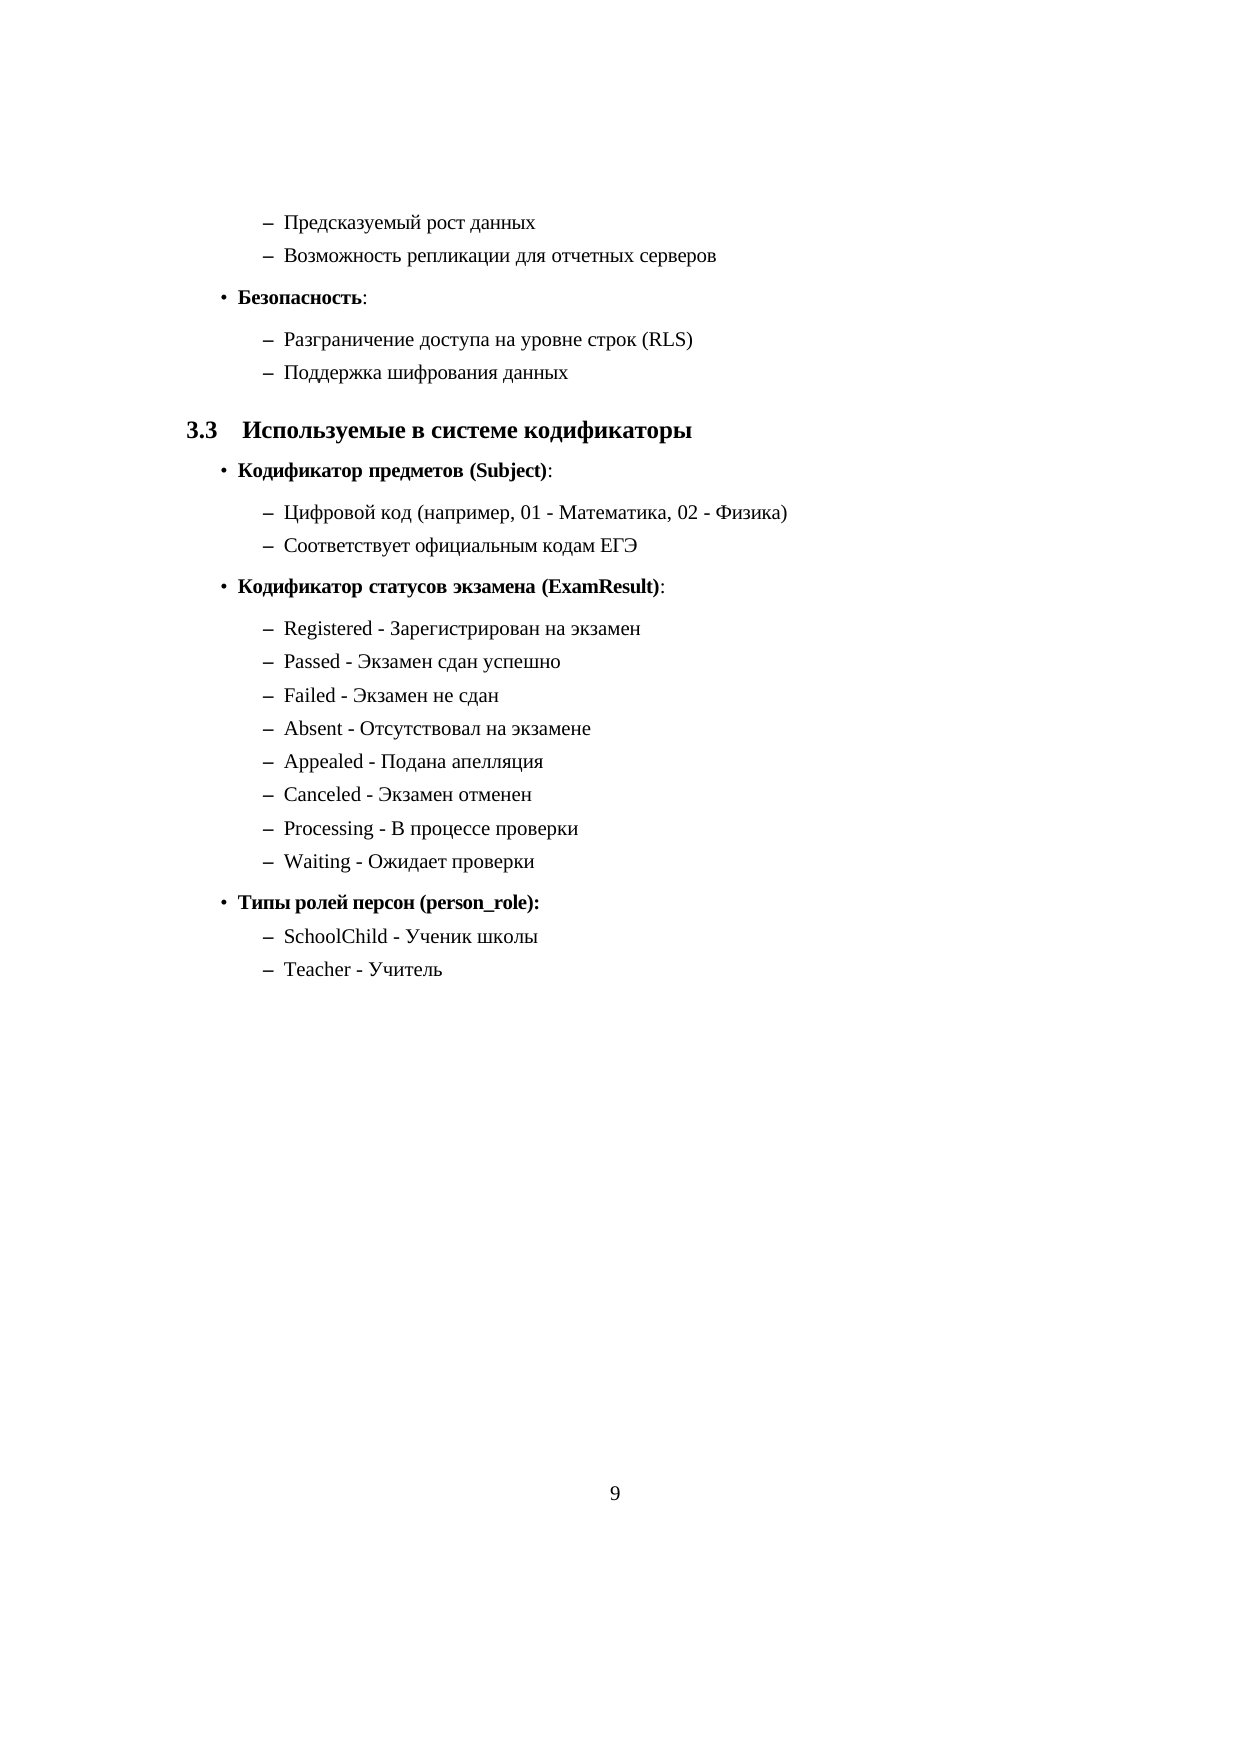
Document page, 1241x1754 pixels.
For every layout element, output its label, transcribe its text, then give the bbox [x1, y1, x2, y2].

subtitle Цифровой код (например, 01 - Математика, 02 - Физика) [263, 500, 1152, 524]
subtitle Passed - Экзамен сдан успешно [263, 649, 1152, 673]
subtitle Используемые в системе кодификаторы [186, 415, 1152, 444]
subtitle Absent - Отсутствовал на экзамене [263, 716, 1152, 740]
list Кодификатор предметов (Subject): [220, 458, 1152, 482]
subtitle Canceled - Экзамен отменен [263, 782, 1152, 806]
subtitle Teacher - Учитель [263, 957, 1152, 981]
list Безопасность: [220, 285, 1152, 309]
list Типы ролей персон (person_role): [220, 890, 1152, 914]
subtitle Waiting - Ожидает проверки [263, 849, 1152, 873]
subtitle Возможность репликации для отчетных серверов [263, 243, 1152, 267]
subtitle Поддержка шифрования данных [263, 360, 1152, 384]
subtitle Appealed - Подана апелляция [263, 749, 1152, 773]
list Кодификатор статусов экзамена (ExamResult): [220, 574, 1152, 598]
subtitle Предсказуемый рост данных [263, 210, 1152, 234]
subtitle Разграничение доступа на уровне строк (RLS) [263, 326, 1152, 351]
subtitle Registered - Зарегистрирован на экзамен [263, 616, 1152, 640]
subtitle Processing - В процессе проверки [263, 816, 1152, 839]
subtitle Failed - Экзамен не сдан [263, 683, 1152, 707]
subtitle SchoolChild - Ученик школы [263, 923, 1152, 948]
subtitle Соответствует официальным кодам ЕГЭ [263, 533, 1152, 557]
